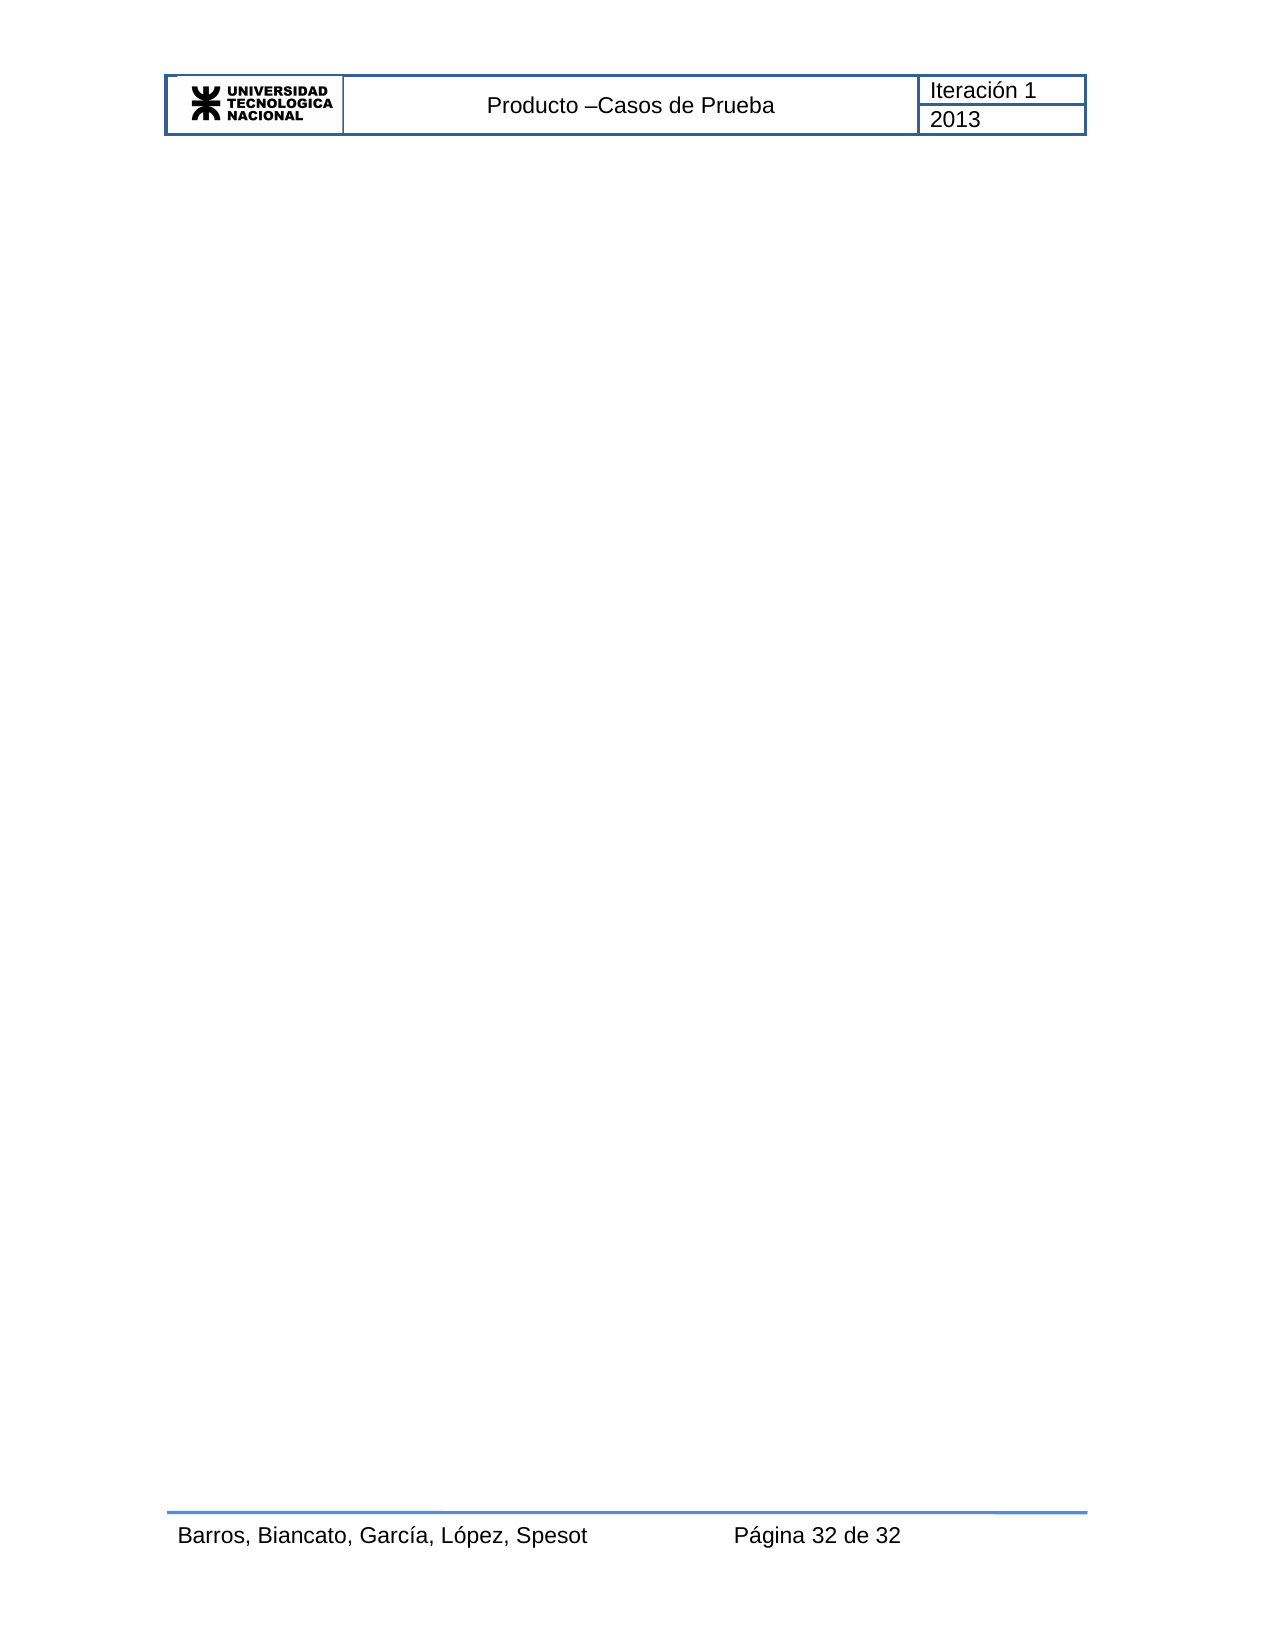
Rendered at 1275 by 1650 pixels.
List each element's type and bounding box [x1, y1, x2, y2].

picture [177, 76, 343, 133]
